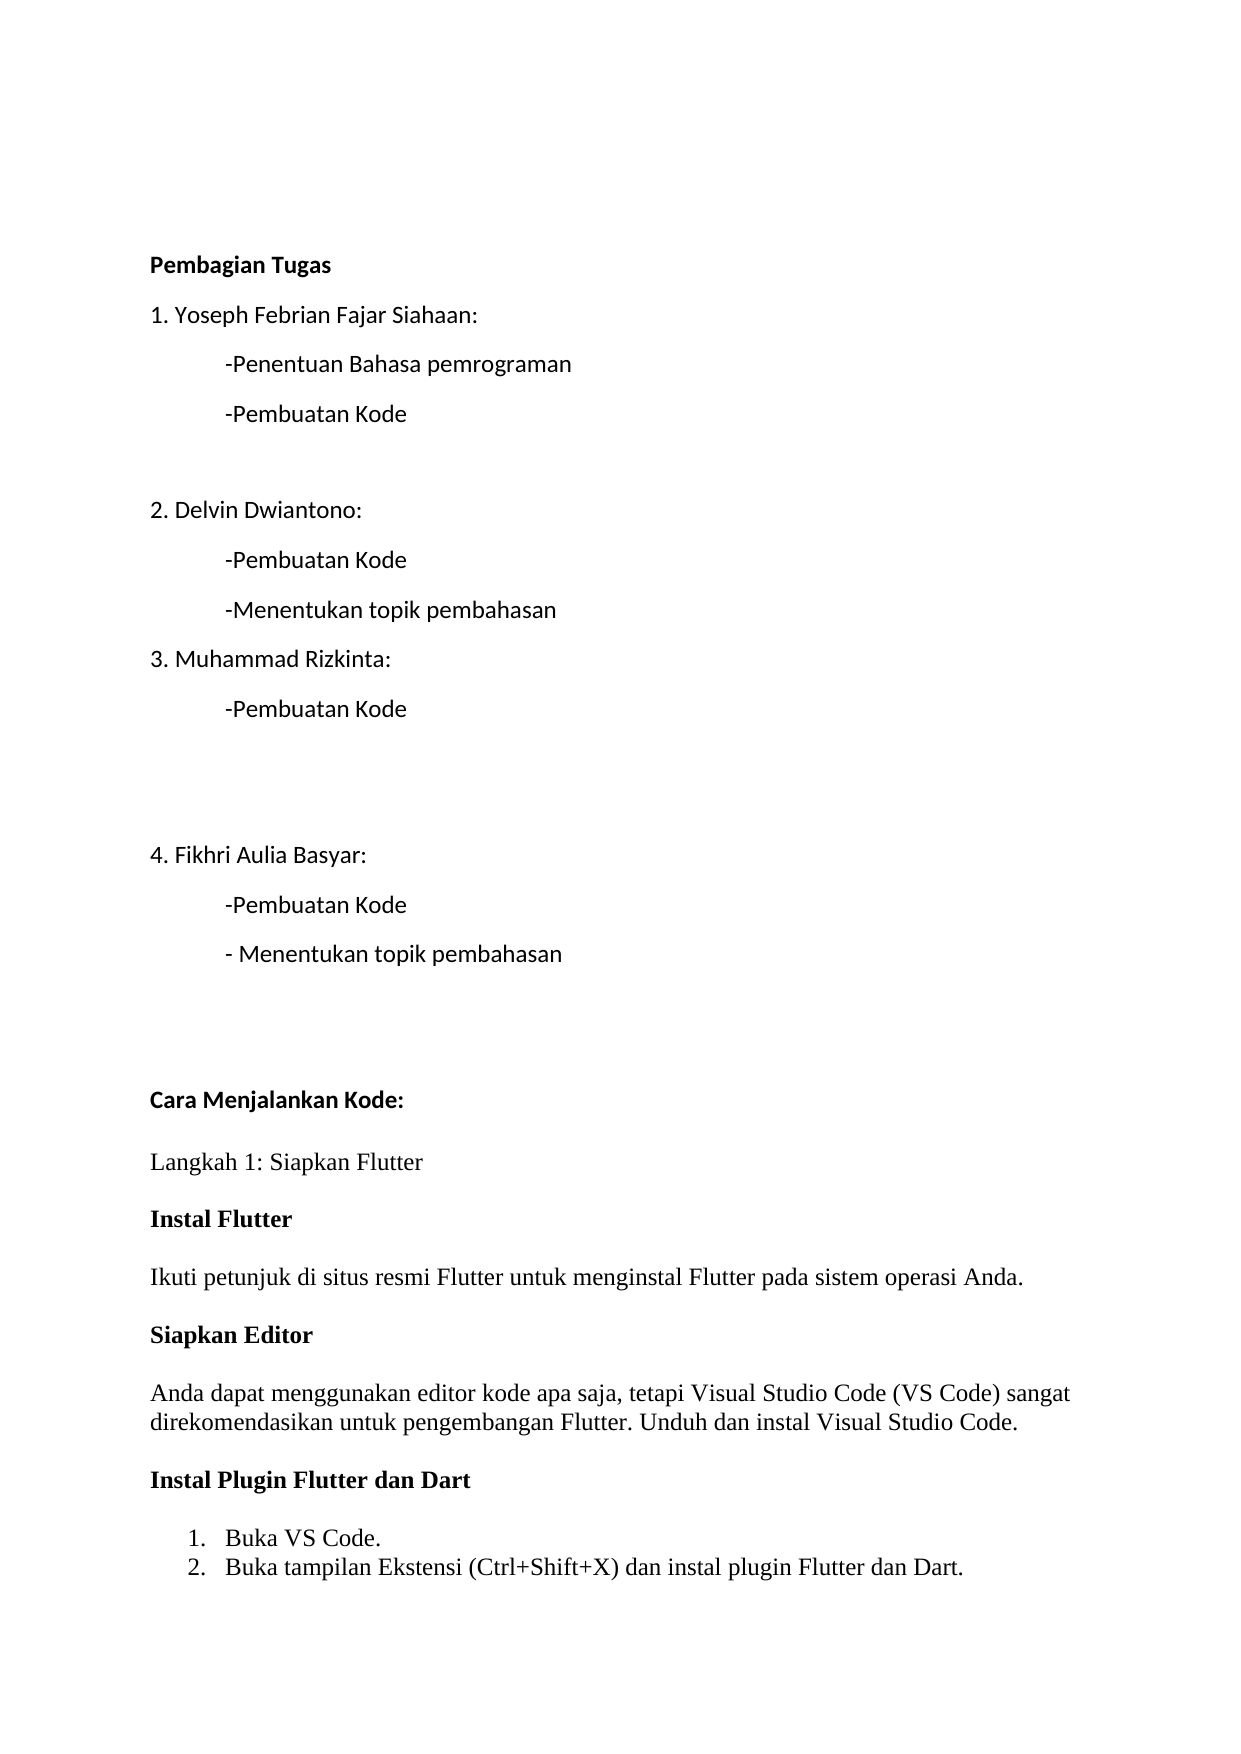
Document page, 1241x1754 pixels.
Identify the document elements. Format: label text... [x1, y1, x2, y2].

text -Penentuan Bahasa pemrograman [150, 348, 1090, 379]
text - Menentukan topik pembahasan [150, 938, 1090, 969]
text Cara Menjalankan Kode: [150, 1084, 1090, 1115]
text Siapkan Editor [150, 1320, 1090, 1349]
text Instal Plugin Flutter dan Dart [150, 1465, 1090, 1494]
list Buka VS Code. [187, 1523, 1090, 1552]
text Ikuti petunjuk di situs resmi Flutter untuk menginstal Flutter pada sistem operasi Anda. [150, 1262, 1090, 1291]
text Anda dapat menggunakan editor kode apa saja, tetapi Visual Studio Code (VS Code) sangat direkomendasikan untuk pengembangan Flutter. Unduh dan instal Visual Studio Code. [150, 1378, 1090, 1436]
text -Pembuatan Kode [150, 693, 1090, 723]
text -Menentukan topik pembahasan [150, 594, 1090, 624]
text Instal Flutter [150, 1204, 1090, 1233]
text -Pembuatan Kode [150, 544, 1090, 575]
text Langkah 1: Siapkan Flutter [150, 1147, 1090, 1175]
list Buka tampilan Ekstensi (Ctrl+Shift+X) dan instal plugin Flutter dan Dart. [187, 1552, 1090, 1580]
text -Pembuatan Kode [150, 889, 1090, 919]
text 4. Fikhri Aulia Basyar: [150, 839, 1090, 870]
text Pembagian Tugas [150, 249, 1090, 280]
text 3. Muhammad Rizkinta: [150, 643, 1090, 674]
text 1. Yoseph Febrian Fajar Siahaan: [150, 299, 1090, 329]
text -Pembuatan Kode [150, 398, 1090, 428]
text 2. Delvin Dwiantono: [150, 494, 1090, 525]
